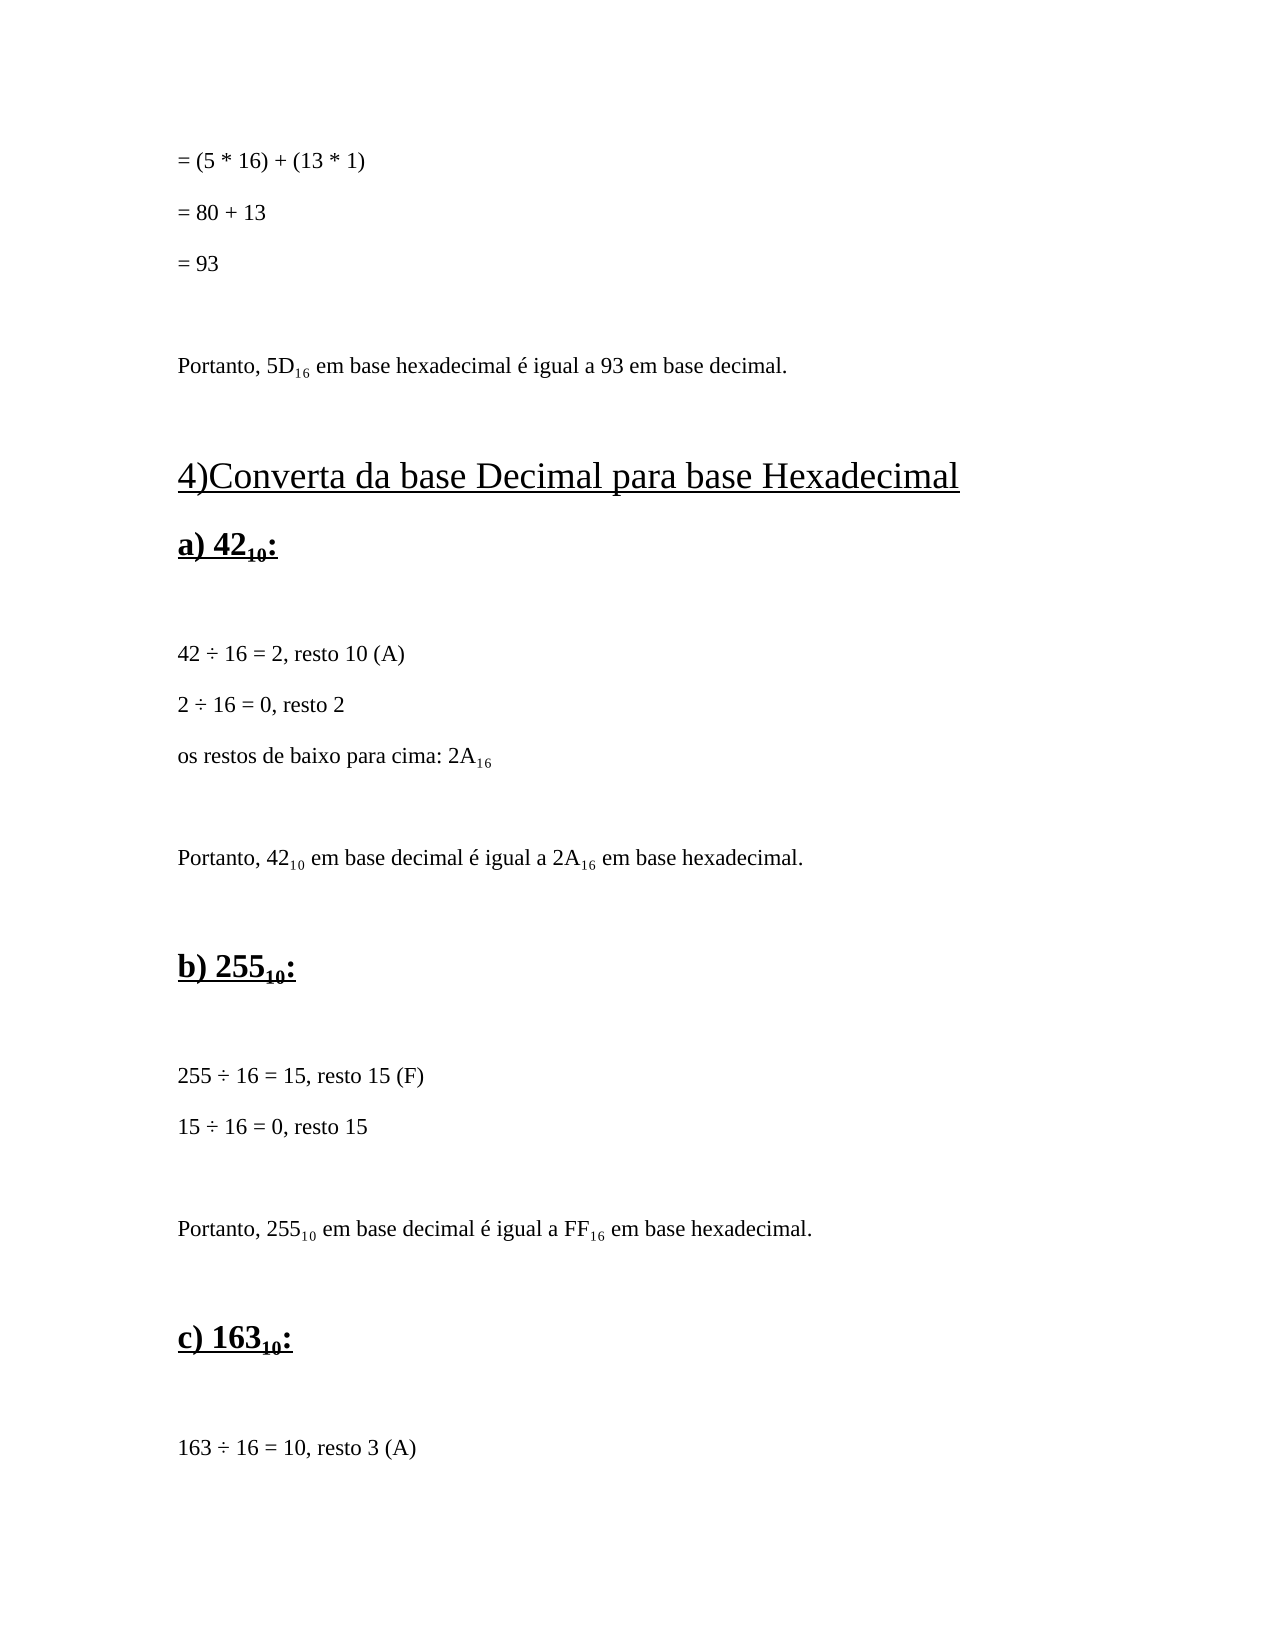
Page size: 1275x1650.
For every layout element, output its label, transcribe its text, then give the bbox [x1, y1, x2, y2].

text Portanto, 255₁₀ em base decimal é igual a FF₁₆ em base hexadecimal. [177, 1216, 1098, 1242]
text 42 ÷ 16 = 2, resto 10 (A) [177, 640, 1098, 667]
text = 93 [177, 250, 1098, 276]
text 15 ÷ 16 = 0, resto 15 [177, 1113, 1098, 1140]
text Portanto, 5D₁₆ em base hexadecimal é igual a 93 em base decimal. [177, 352, 1098, 378]
text 255 ÷ 16 = 15, resto 15 (F) [177, 1062, 1098, 1089]
text = (5 * 16) + (13 * 1) [177, 148, 1098, 174]
text = 80 + 13 [177, 199, 1098, 225]
text b) 255₁₀: [177, 946, 1098, 985]
text 4)Converta da base Decimal para base Hexadecimal [177, 454, 1098, 497]
text 2 ÷ 16 = 0, resto 2 [177, 691, 1098, 718]
text os restos de baixo para cima: 2A₁₆ [177, 742, 1098, 769]
text Portanto, 42₁₀ em base decimal é igual a 2A₁₆ em base hexadecimal. [177, 844, 1098, 871]
text 163 ÷ 16 = 10, resto 3 (A) [177, 1433, 1098, 1460]
text a) 42₁₀: [177, 524, 1098, 563]
text c) 163₁₀: [177, 1318, 1098, 1356]
